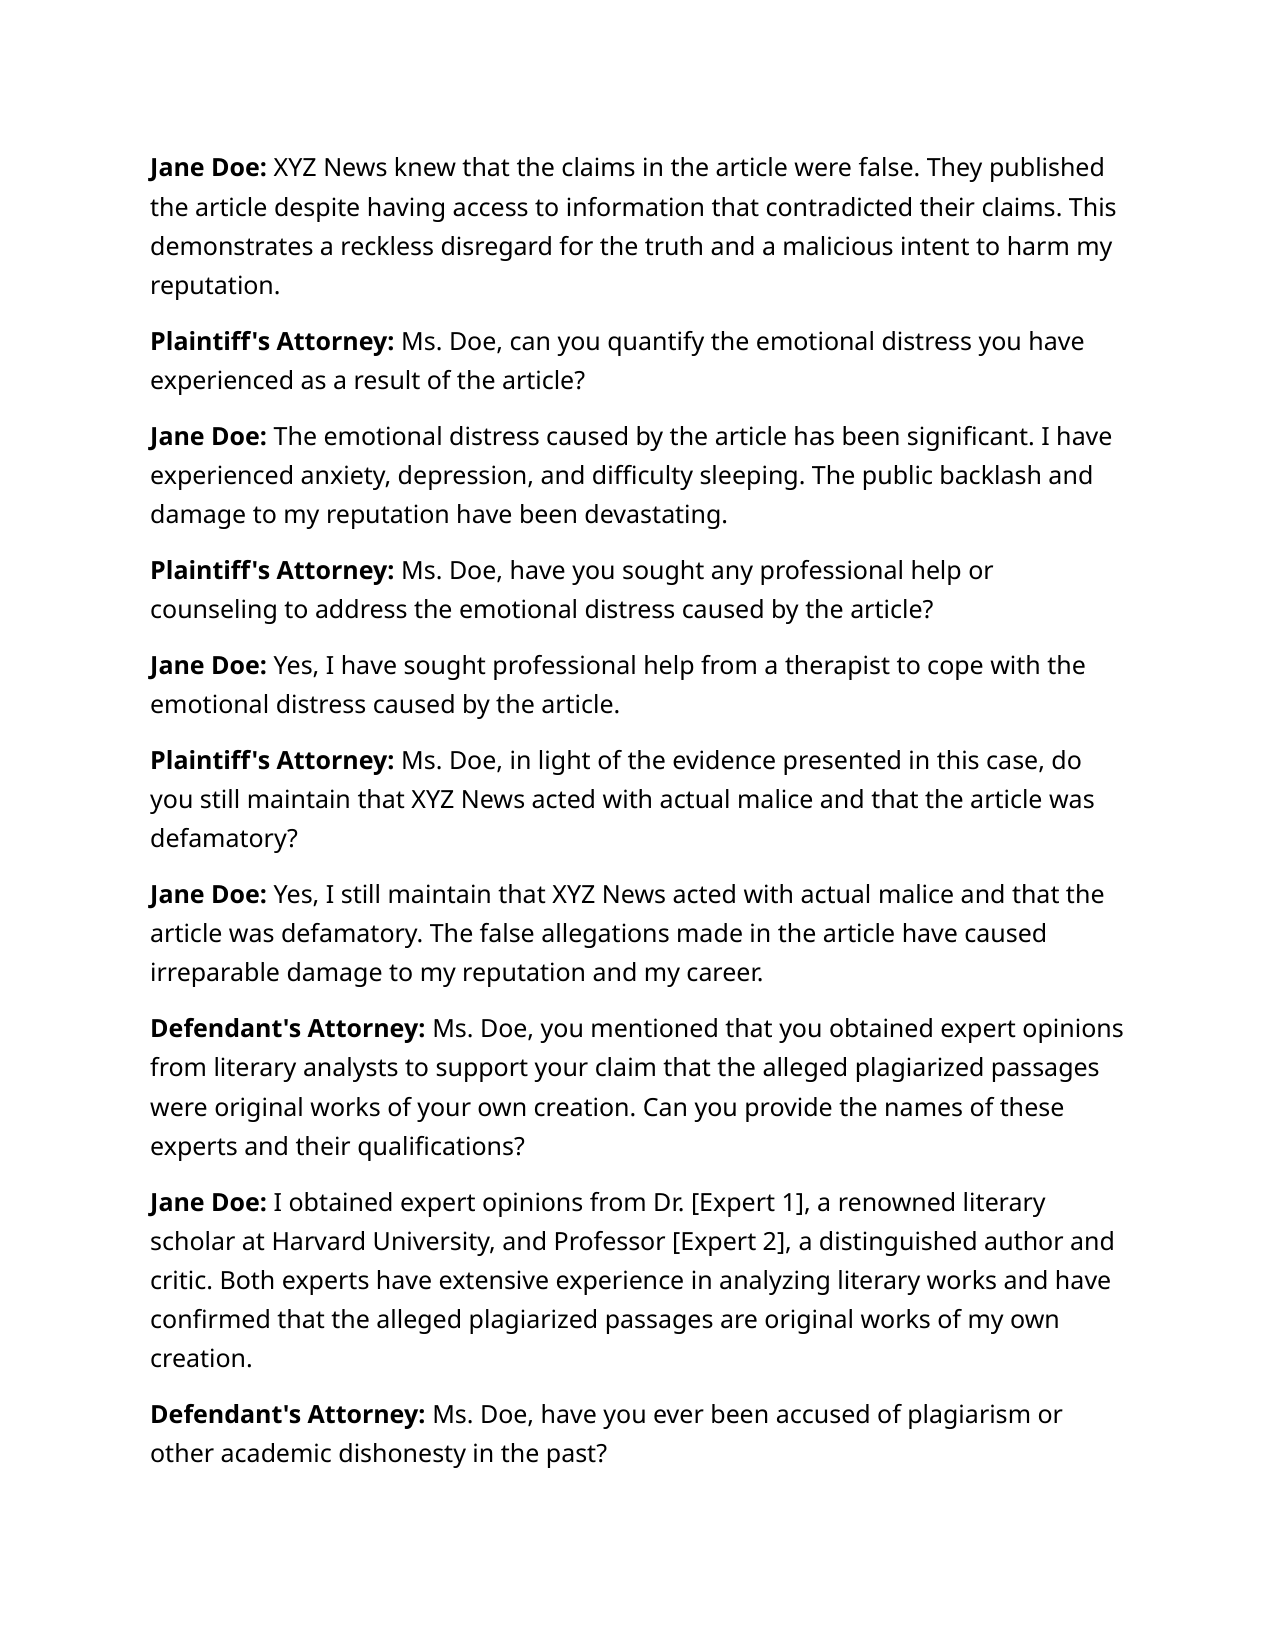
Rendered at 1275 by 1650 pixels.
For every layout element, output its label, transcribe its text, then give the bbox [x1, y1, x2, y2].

text Jane Doe: I obtained expert opinions from Dr. [Expert 1], a renowned literary scholar at Harvard University, and Professor [Expert 2], a distinguished author and critic. Both experts have extensive experience in analyzing literary works and have confirmed that the alleged plagiarized passages are original works of my own creation. [150, 1184, 1125, 1375]
text Jane Doe: The emotional distress caused by the article has been significant. I have experienced anxiety, depression, and difficulty sleeping. The public backlash and damage to my reputation have been devastating. [150, 418, 1125, 531]
text Plaintiff's Attorney: Ms. Doe, can you quantify the emotional distress you have experienced as a result of the article? [150, 323, 1125, 397]
text Defendant's Attorney: Ms. Doe, have you ever been accused of plagiarism or other academic dishonesty in the past? [150, 1397, 1125, 1470]
text Jane Doe: XYZ News knew that the claims in the article were false. They published the article despite having access to information that contradicted their claims. This demonstrates a reckless disregard for the truth and a malicious intent to harm my reputation. [150, 150, 1125, 302]
text Plaintiff's Attorney: Ms. Doe, in light of the evidence presented in this case, do you still maintain that XYZ News acted with actual malice and that the article was defamatory? [150, 742, 1125, 855]
text Jane Doe: Yes, I have sought professional help from a therapist to cope with the emotional distress caused by the article. [150, 647, 1125, 721]
text Defendant's Attorney: Ms. Doe, you mentioned that you obtained expert opinions from literary analysts to support your claim that the alleged plagiarized passages were original works of your own creation. Can you provide the names of these experts and their qualifications? [150, 1011, 1125, 1162]
text Jane Doe: Yes, I still maintain that XYZ News acted with actual malice and that the article was defamatory. The false allegations made in the article have caused irreparable damage to my reputation and my career. [150, 877, 1125, 989]
text Plaintiff's Attorney: Ms. Doe, have you sought any professional help or counseling to address the emotional distress caused by the article? [150, 552, 1125, 626]
